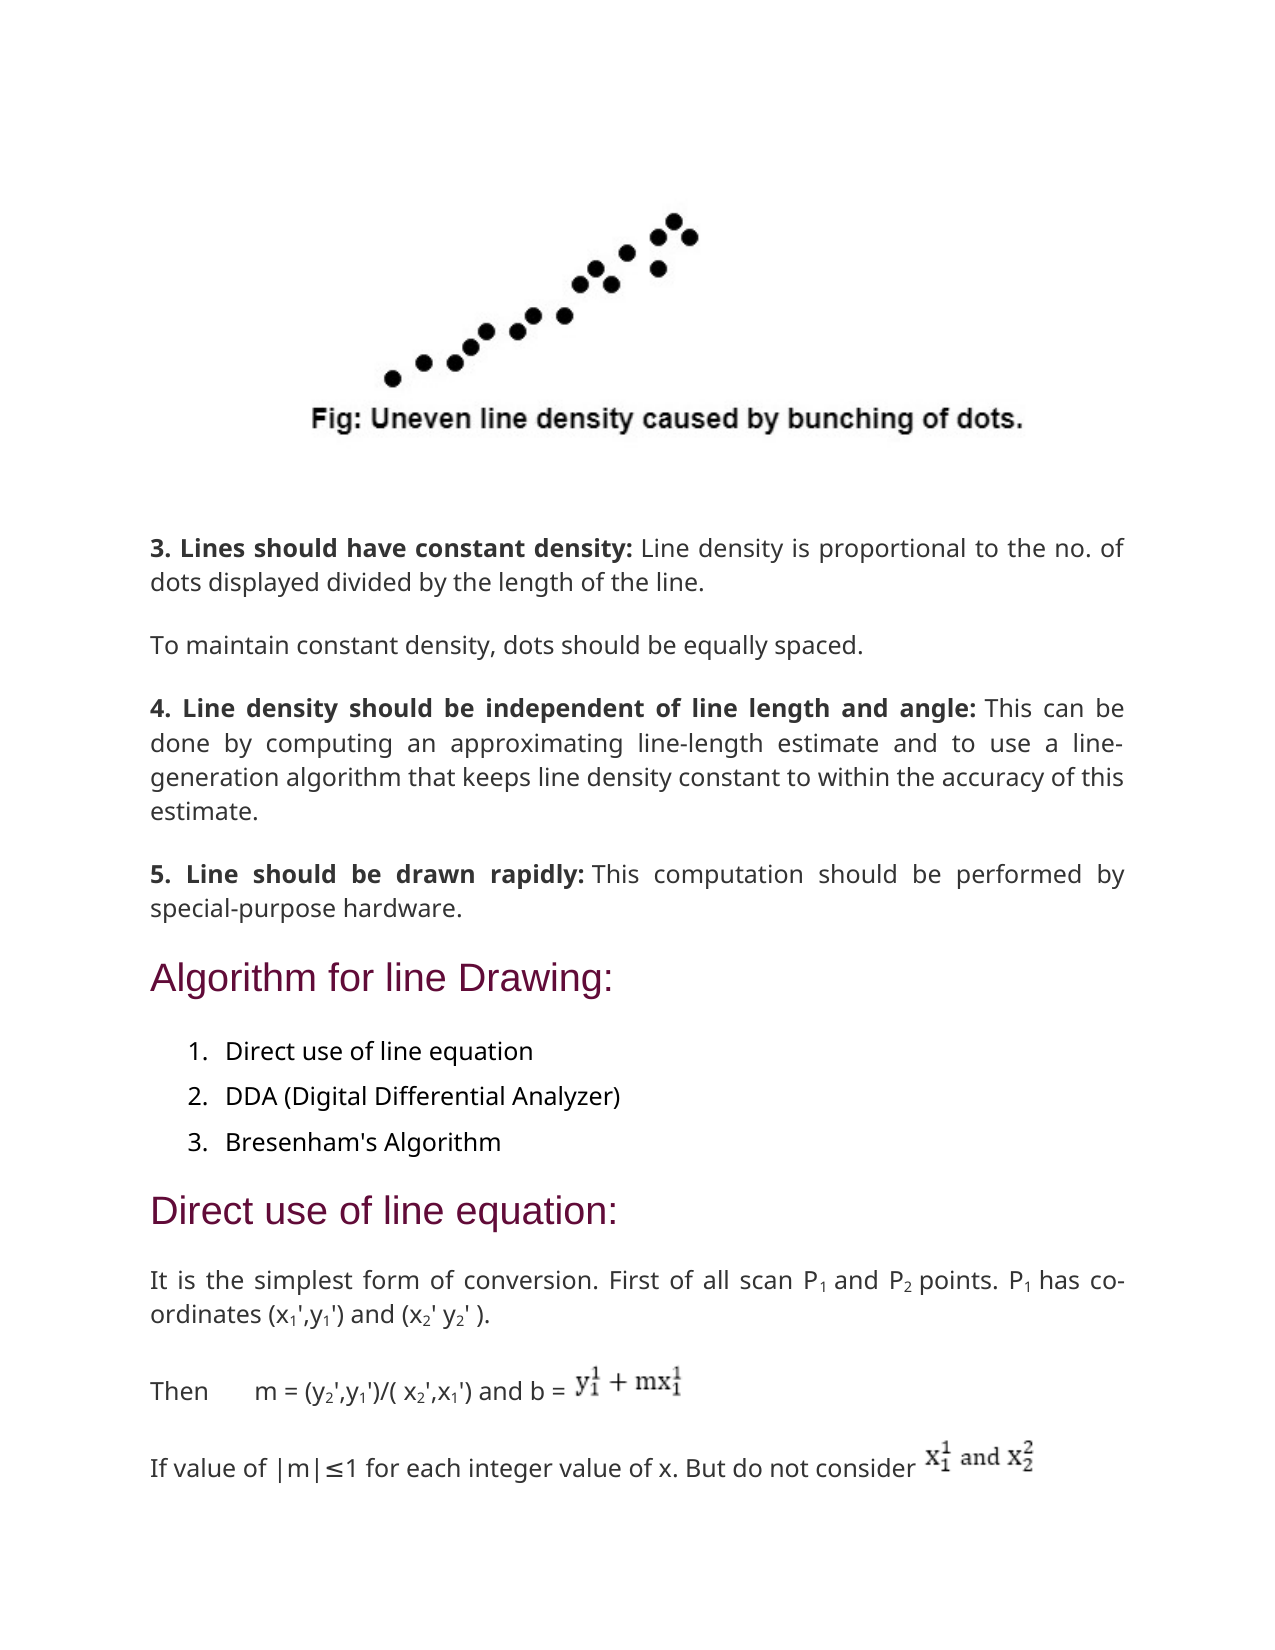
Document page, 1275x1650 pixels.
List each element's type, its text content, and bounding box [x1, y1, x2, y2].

text If value of |m|≤1 for each integer value of x. But do not consider [150, 1437, 1125, 1484]
text Direct use of line equation: [150, 1187, 1125, 1233]
text 3. Lines should have constant density: Line density is proportional to the no. of dots displayed divided by the length of the line. [150, 531, 1125, 599]
text Then m = (y2',y1')/( x2',x1') and b = [150, 1359, 1125, 1407]
text 4. Line density should be independent of line length and angle: This can be done by computing an approximating line-length estimate and to use a line-generation algorithm that keeps line density constant to within the accuracy of this estimate. [150, 691, 1125, 827]
text To maintain constant density, dots should be equally spaced. [150, 628, 1125, 662]
list DDA (Digital Differential Analyzer) [187, 1074, 1125, 1113]
text 5. Line should be drawn rapidly: This computation should be performed by special-purpose hardware. [150, 857, 1125, 925]
text Algorithm for line Drawing: [150, 954, 1125, 999]
text It is the simplest form of conversion. First of all scan P1 and P2 points. P1 has co-ordinates (x1',y1') and (x2' y2' ). [150, 1262, 1125, 1330]
picture [923, 1436, 1034, 1478]
list Direct use of line equation [187, 1029, 1125, 1068]
picture [572, 1359, 692, 1401]
list Bresenham's Algorithm [187, 1119, 1125, 1158]
picture [150, 150, 1230, 474]
